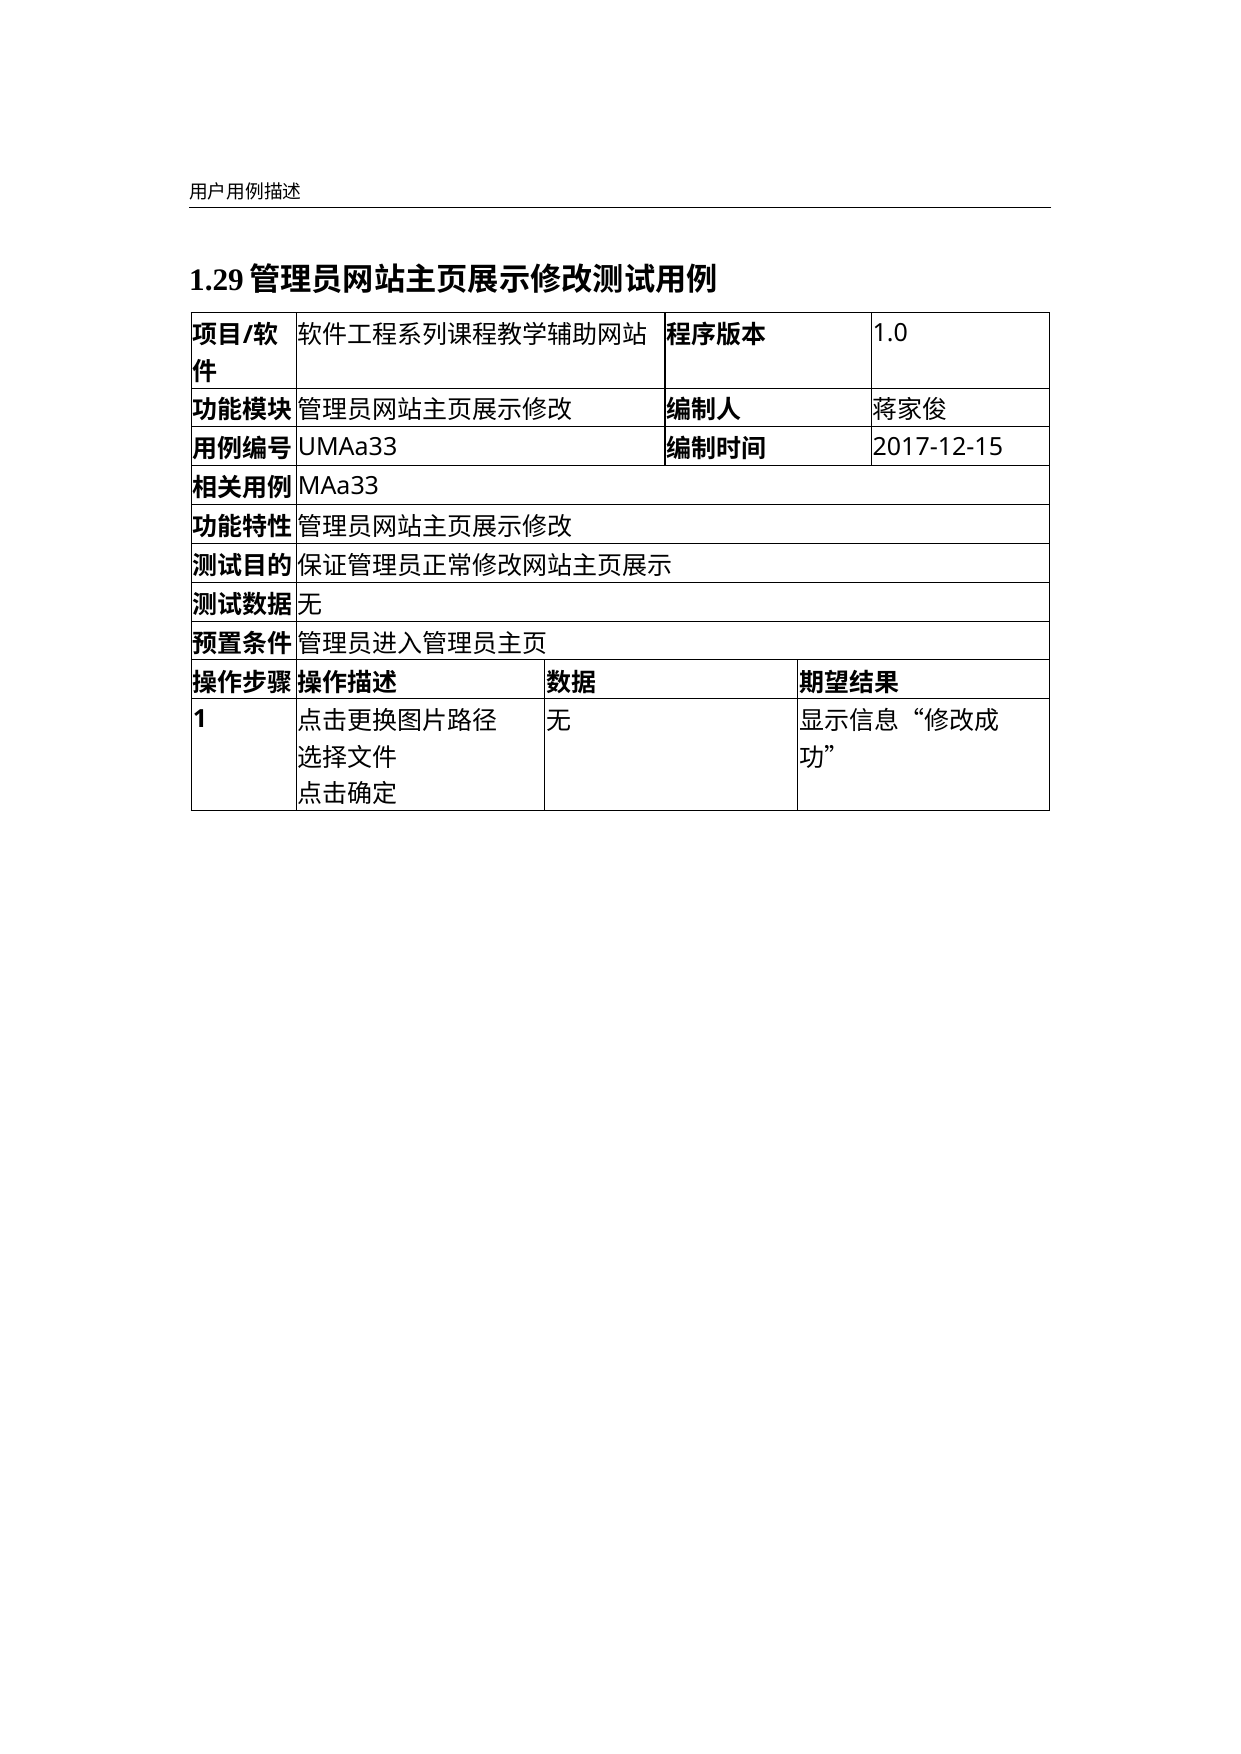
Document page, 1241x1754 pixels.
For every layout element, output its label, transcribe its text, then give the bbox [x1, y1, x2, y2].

table_cell 功能特性 [192, 505, 296, 543]
table_cell 测试数据 [192, 583, 296, 621]
table_cell 期望结果 [798, 660, 1049, 698]
table_cell 编制人 [666, 389, 871, 426]
table_header 程序版本 [666, 313, 871, 387]
table_cell 测试目的 [192, 544, 296, 582]
table_cell 2017-12-15 [872, 427, 1049, 465]
table_cell 管理员网站主页展示修改 [297, 505, 1049, 543]
table_cell 保证管理员正常修改网站主页展示 [297, 544, 1049, 582]
table_cell 相关用例 [192, 466, 296, 504]
table_header 软件工程系列课程教学辅助网站 [297, 313, 664, 387]
table_cell 编制时间 [666, 427, 871, 465]
table_cell 功能模块 [192, 389, 296, 426]
table_cell 1 [192, 699, 296, 809]
table_cell 操作描述 [297, 660, 544, 698]
table_cell 无 [545, 699, 797, 809]
table_cell 蒋家俊 [872, 389, 1049, 426]
table_cell 无 [297, 583, 1049, 621]
table_cell 用例编号 [192, 427, 296, 465]
table_cell MAa33 [297, 466, 1049, 504]
table_cell 数据 [545, 660, 797, 698]
table_cell 操作步骤 [192, 660, 296, 698]
table_cell 管理员网站主页展示修改 [297, 389, 664, 426]
table_cell 预置条件 [192, 622, 296, 659]
table_cell 管理员进入管理员主页 [297, 622, 1049, 659]
subtitle 管理员网站主页展示修改测试用例 [189, 254, 1051, 300]
table_header 项目/软件 [192, 313, 296, 387]
table_cell 点击更换图片路径 选择文件 点击确定 [297, 699, 544, 809]
table_cell UMAa33 [297, 427, 664, 465]
table_cell 显示信息“修改成功” [798, 699, 1049, 809]
table_header 1.0 [872, 313, 1049, 387]
